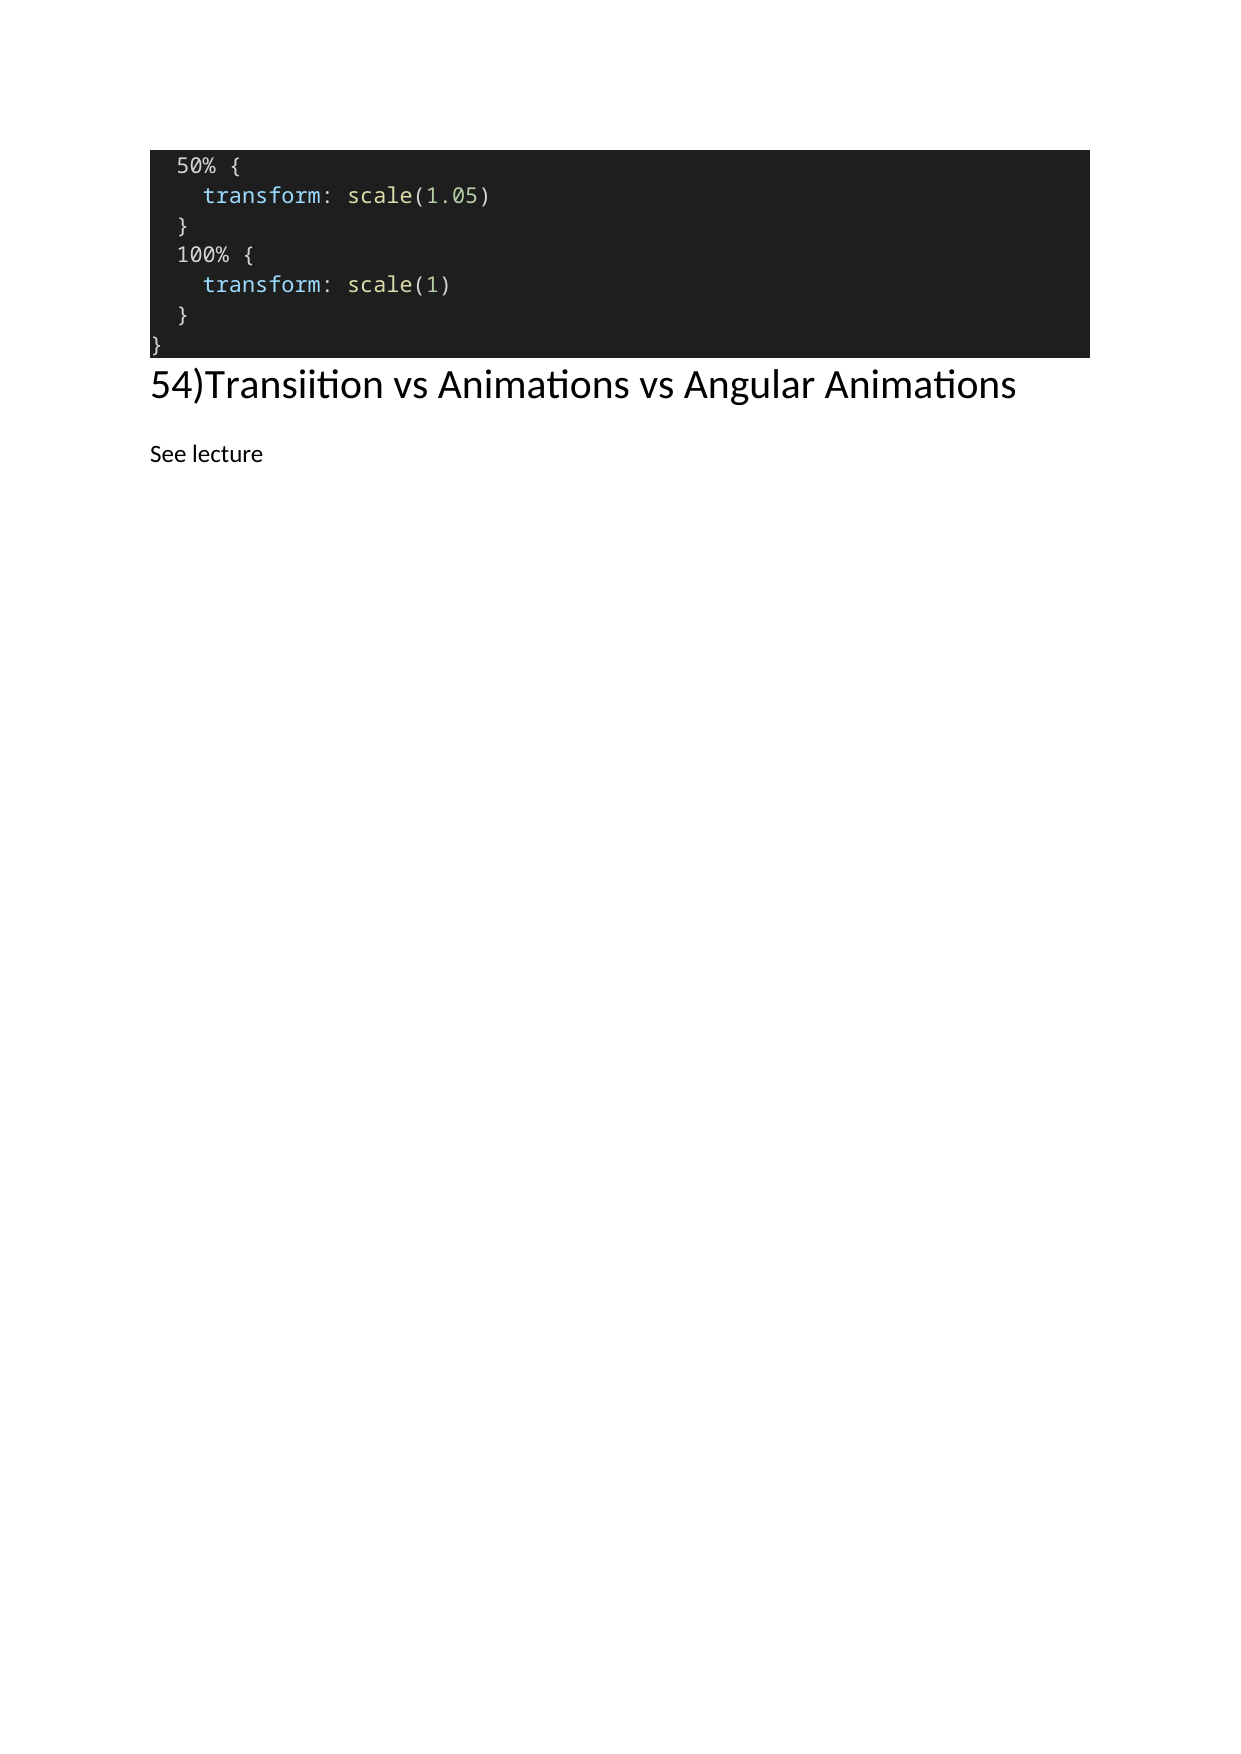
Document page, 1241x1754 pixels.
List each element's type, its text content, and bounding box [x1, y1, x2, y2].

text transform: scale(1.05) [150, 180, 1090, 209]
text transform: scale(1) [150, 269, 1090, 299]
text 54)Transiition vs Animations vs Angular Animations [150, 358, 1090, 409]
text } [150, 209, 1090, 239]
text } [150, 329, 1090, 358]
text 100% { [150, 239, 1090, 269]
text See lecture [150, 438, 1090, 468]
text 50% { [150, 150, 1090, 180]
text } [150, 299, 1090, 329]
